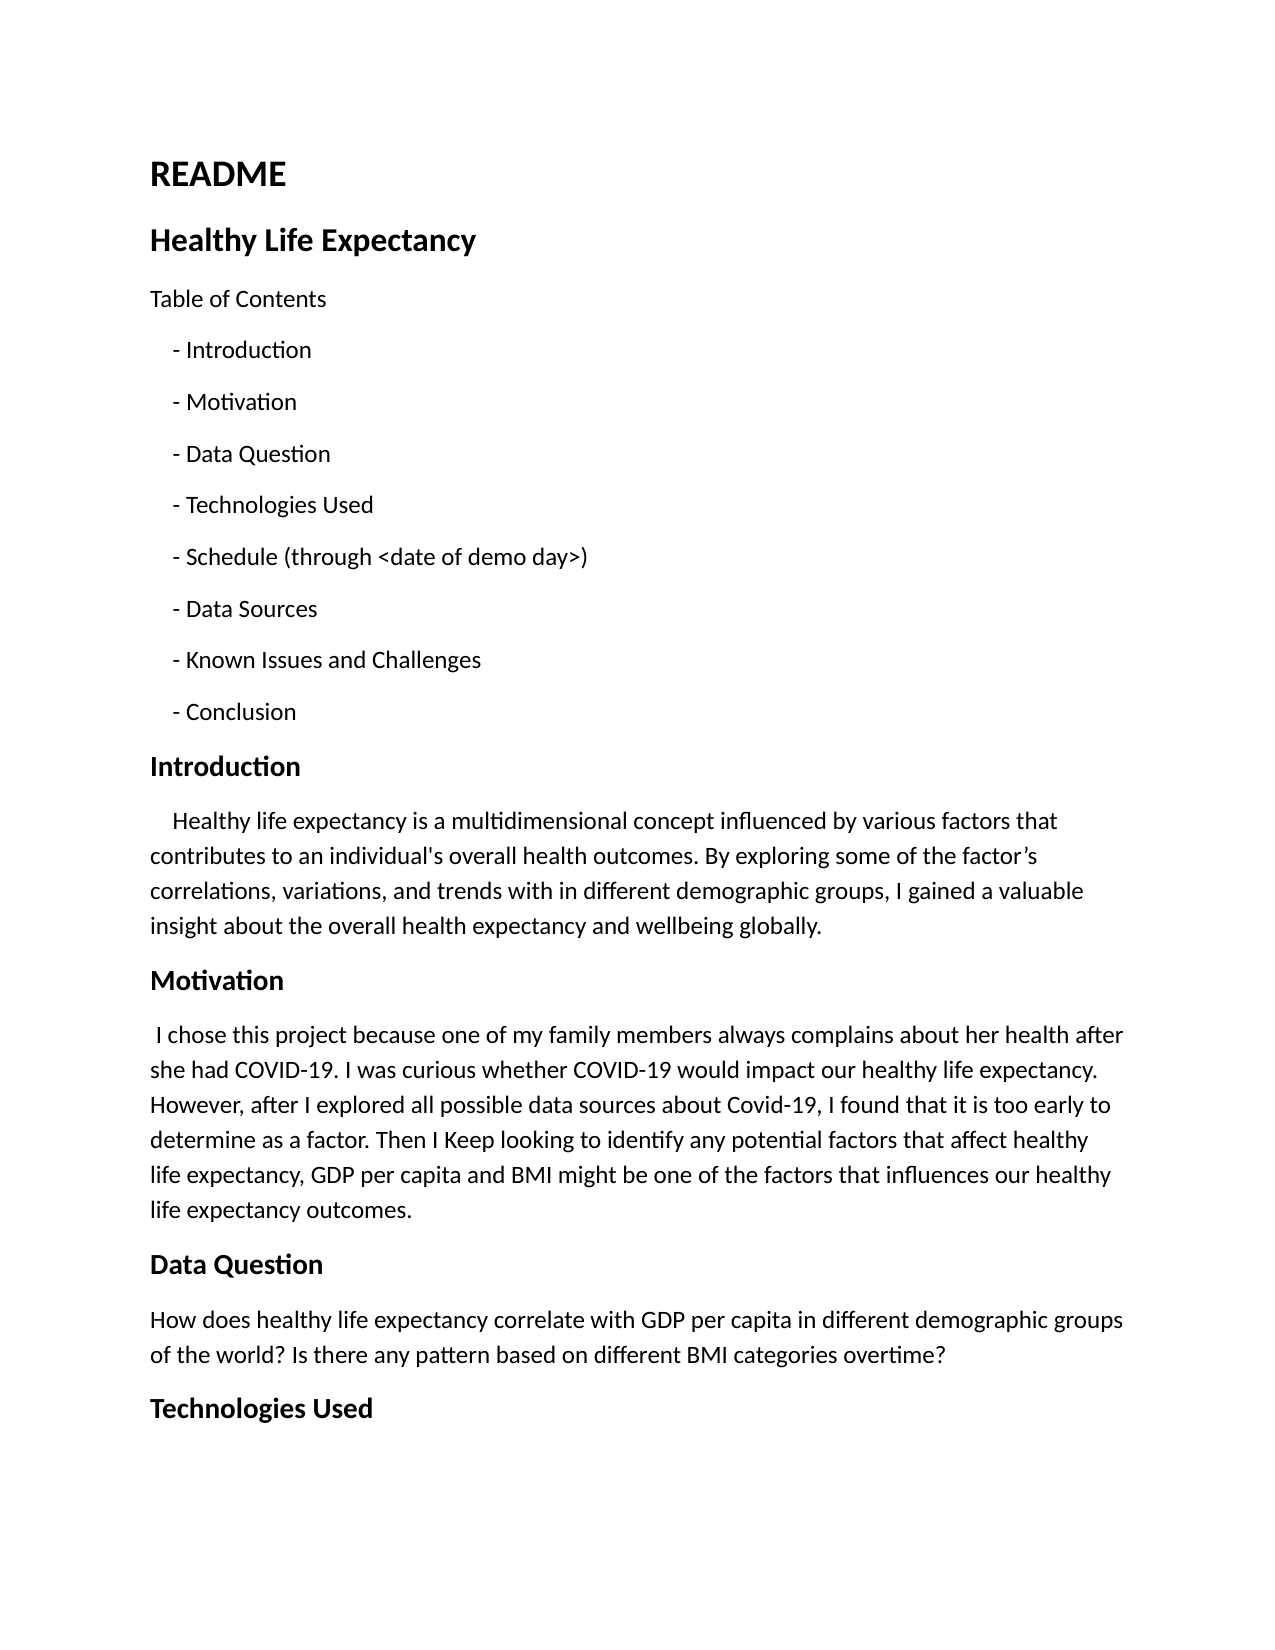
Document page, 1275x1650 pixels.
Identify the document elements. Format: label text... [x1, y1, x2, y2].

text - Technologies Used [150, 489, 1125, 520]
text - Motivation [150, 386, 1125, 417]
text README [150, 150, 1125, 196]
text - Conclusion [150, 696, 1125, 727]
text Motivation [150, 962, 1125, 998]
text Data Question [150, 1246, 1125, 1282]
text - Data Question [150, 438, 1125, 468]
text I chose this project because one of my family members always complains about her health after she had COVID-19. I was curious whether COVID-19 would impact our healthy life expectancy. However, after I explored all possible data sources about Covid-19, I found that it is too early to determine as a factor. Then I Keep looking to identify any potential factors that affect healthy life expectancy, GDP per capita and BMI might be one of the factors that influences our healthy life expectancy outcomes. [150, 1020, 1125, 1225]
text Introduction [150, 748, 1125, 783]
text - Schedule (through <date of demo day>) [150, 541, 1125, 572]
text Healthy Life Expectancy [150, 219, 1125, 260]
text - Introduction [150, 334, 1125, 365]
text Technologies Used [150, 1391, 1125, 1426]
text - Known Issues and Challenges [150, 644, 1125, 675]
text Table of Contents [150, 283, 1125, 313]
text How does healthy life expectancy correlate with GDP per capita in different demographic groups of the world? Is there any pattern based on different BMI categories overtime? [150, 1304, 1125, 1369]
text Healthy life expectancy is a multidimensional concept influenced by various factors that contributes to an individual's overall health outcomes. By exploring some of the factor’s correlations, variations, and trends with in different demographic groups, I gained a valuable insight about the overall health expectancy and wellbeing globally. [150, 805, 1125, 941]
text - Data Sources [150, 593, 1125, 623]
